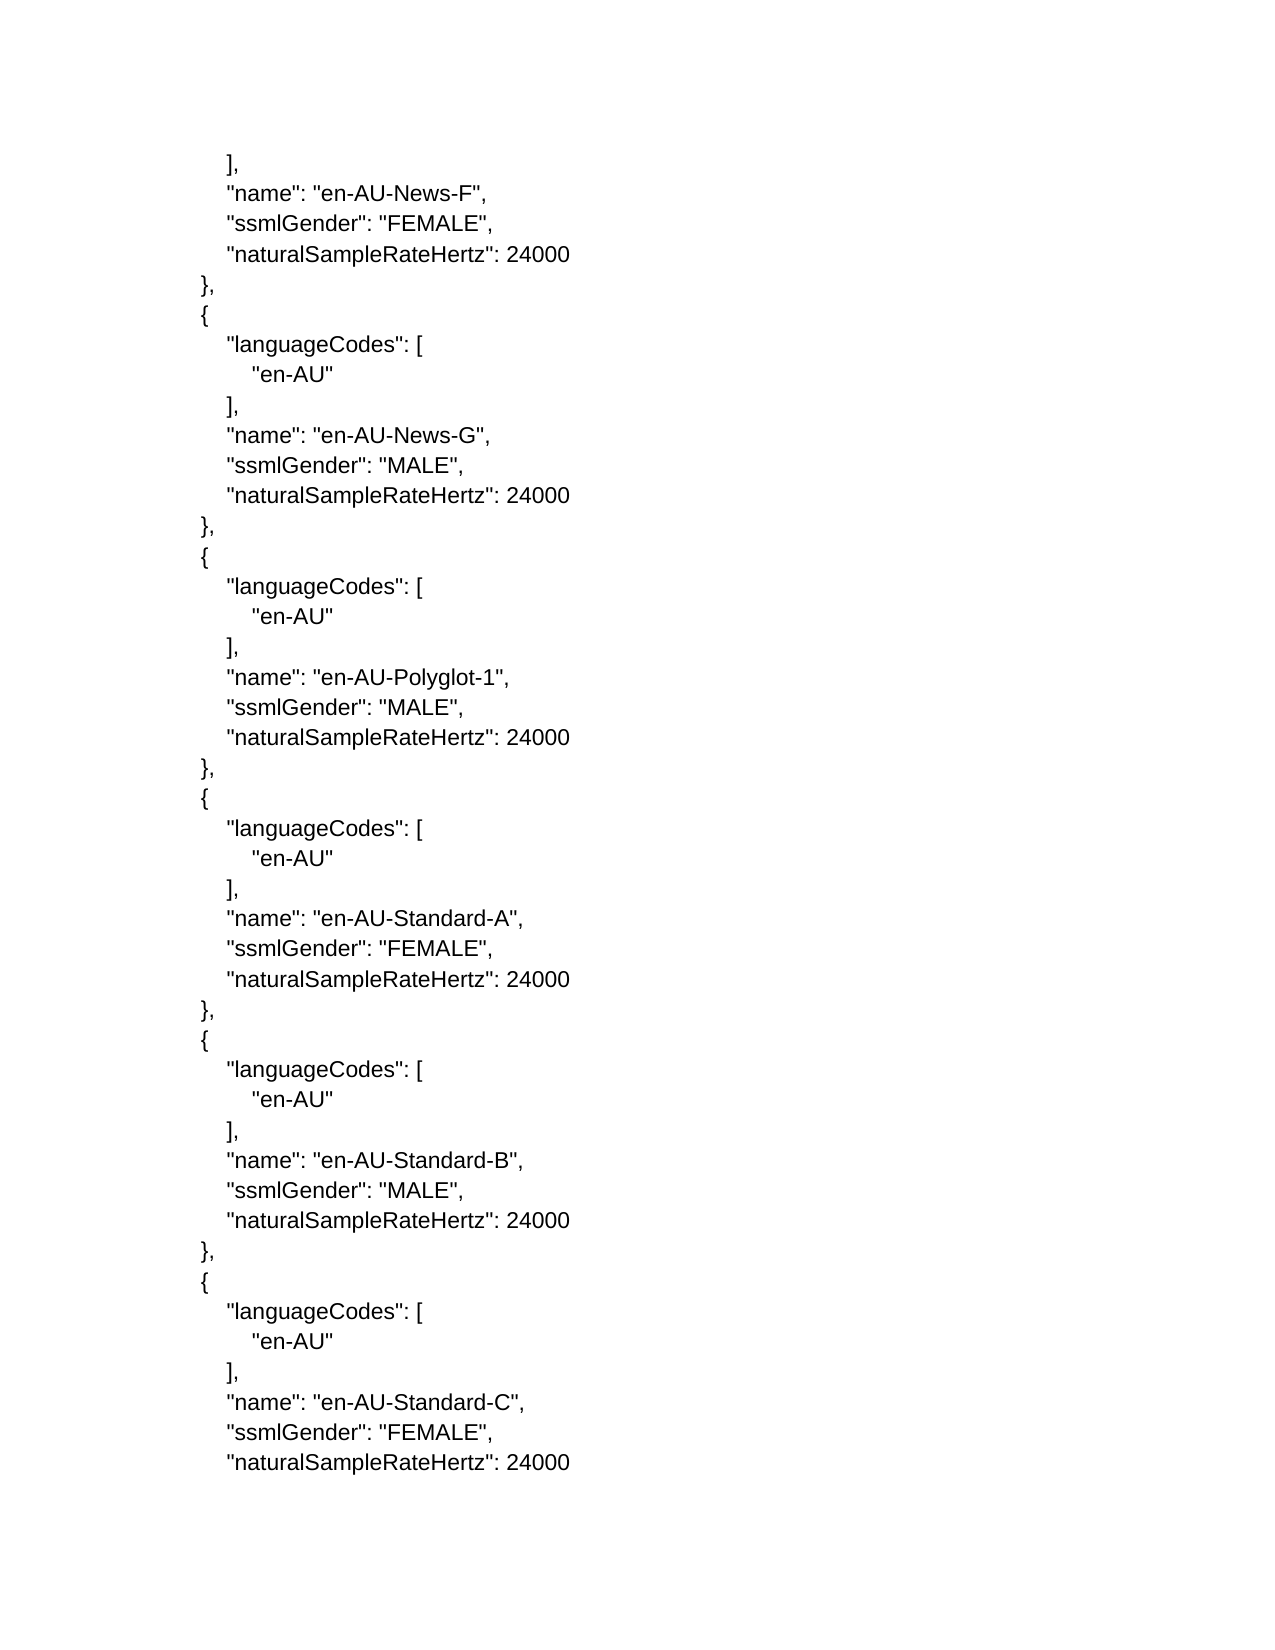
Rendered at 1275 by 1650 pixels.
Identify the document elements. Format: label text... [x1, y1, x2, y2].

text "en-AU" [150, 845, 1125, 871]
text { [150, 301, 1125, 327]
text { [150, 1268, 1125, 1294]
text "name": "en-AU-News-G", [150, 422, 1125, 448]
text "en-AU" [150, 1328, 1125, 1354]
text "ssmlGender": "MALE", [150, 452, 1125, 478]
text { [150, 543, 1125, 569]
text }, [150, 996, 1125, 1022]
text "en-AU" [150, 603, 1125, 629]
text "naturalSampleRateHertz": 24000 [150, 241, 1125, 267]
text "ssmlGender": "FEMALE", [150, 935, 1125, 962]
text "name": "en-AU-News-F", [150, 180, 1125, 207]
text }, [150, 512, 1125, 539]
text "ssmlGender": "FEMALE", [150, 210, 1125, 237]
text "languageCodes": [ [150, 814, 1125, 841]
text "name": "en-AU-Standard-B", [150, 1147, 1125, 1173]
text ], [150, 150, 1125, 176]
text }, [150, 754, 1125, 781]
text }, [150, 1237, 1125, 1264]
text { [150, 1026, 1125, 1052]
text "naturalSampleRateHertz": 24000 [150, 966, 1125, 992]
text "en-AU" [150, 361, 1125, 388]
text "ssmlGender": "MALE", [150, 1177, 1125, 1203]
text ], [150, 392, 1125, 418]
text "name": "en-AU-Standard-A", [150, 905, 1125, 932]
text "en-AU" [150, 1086, 1125, 1113]
text "name": "en-AU-Polyglot-1", [150, 663, 1125, 690]
text "ssmlGender": "FEMALE", [150, 1419, 1125, 1445]
text "languageCodes": [ [150, 1056, 1125, 1083]
text { [150, 784, 1125, 811]
text "languageCodes": [ [150, 573, 1125, 599]
text "name": "en-AU-Standard-C", [150, 1388, 1125, 1415]
text "naturalSampleRateHertz": 24000 [150, 482, 1125, 509]
text ], [150, 633, 1125, 660]
text "naturalSampleRateHertz": 24000 [150, 1449, 1125, 1475]
text "languageCodes": [ [150, 1298, 1125, 1324]
text "naturalSampleRateHertz": 24000 [150, 724, 1125, 750]
text "naturalSampleRateHertz": 24000 [150, 1207, 1125, 1234]
text ], [150, 1117, 1125, 1143]
text }, [150, 271, 1125, 297]
text ], [150, 875, 1125, 901]
text "languageCodes": [ [150, 331, 1125, 358]
text ], [150, 1358, 1125, 1385]
text "ssmlGender": "MALE", [150, 694, 1125, 720]
